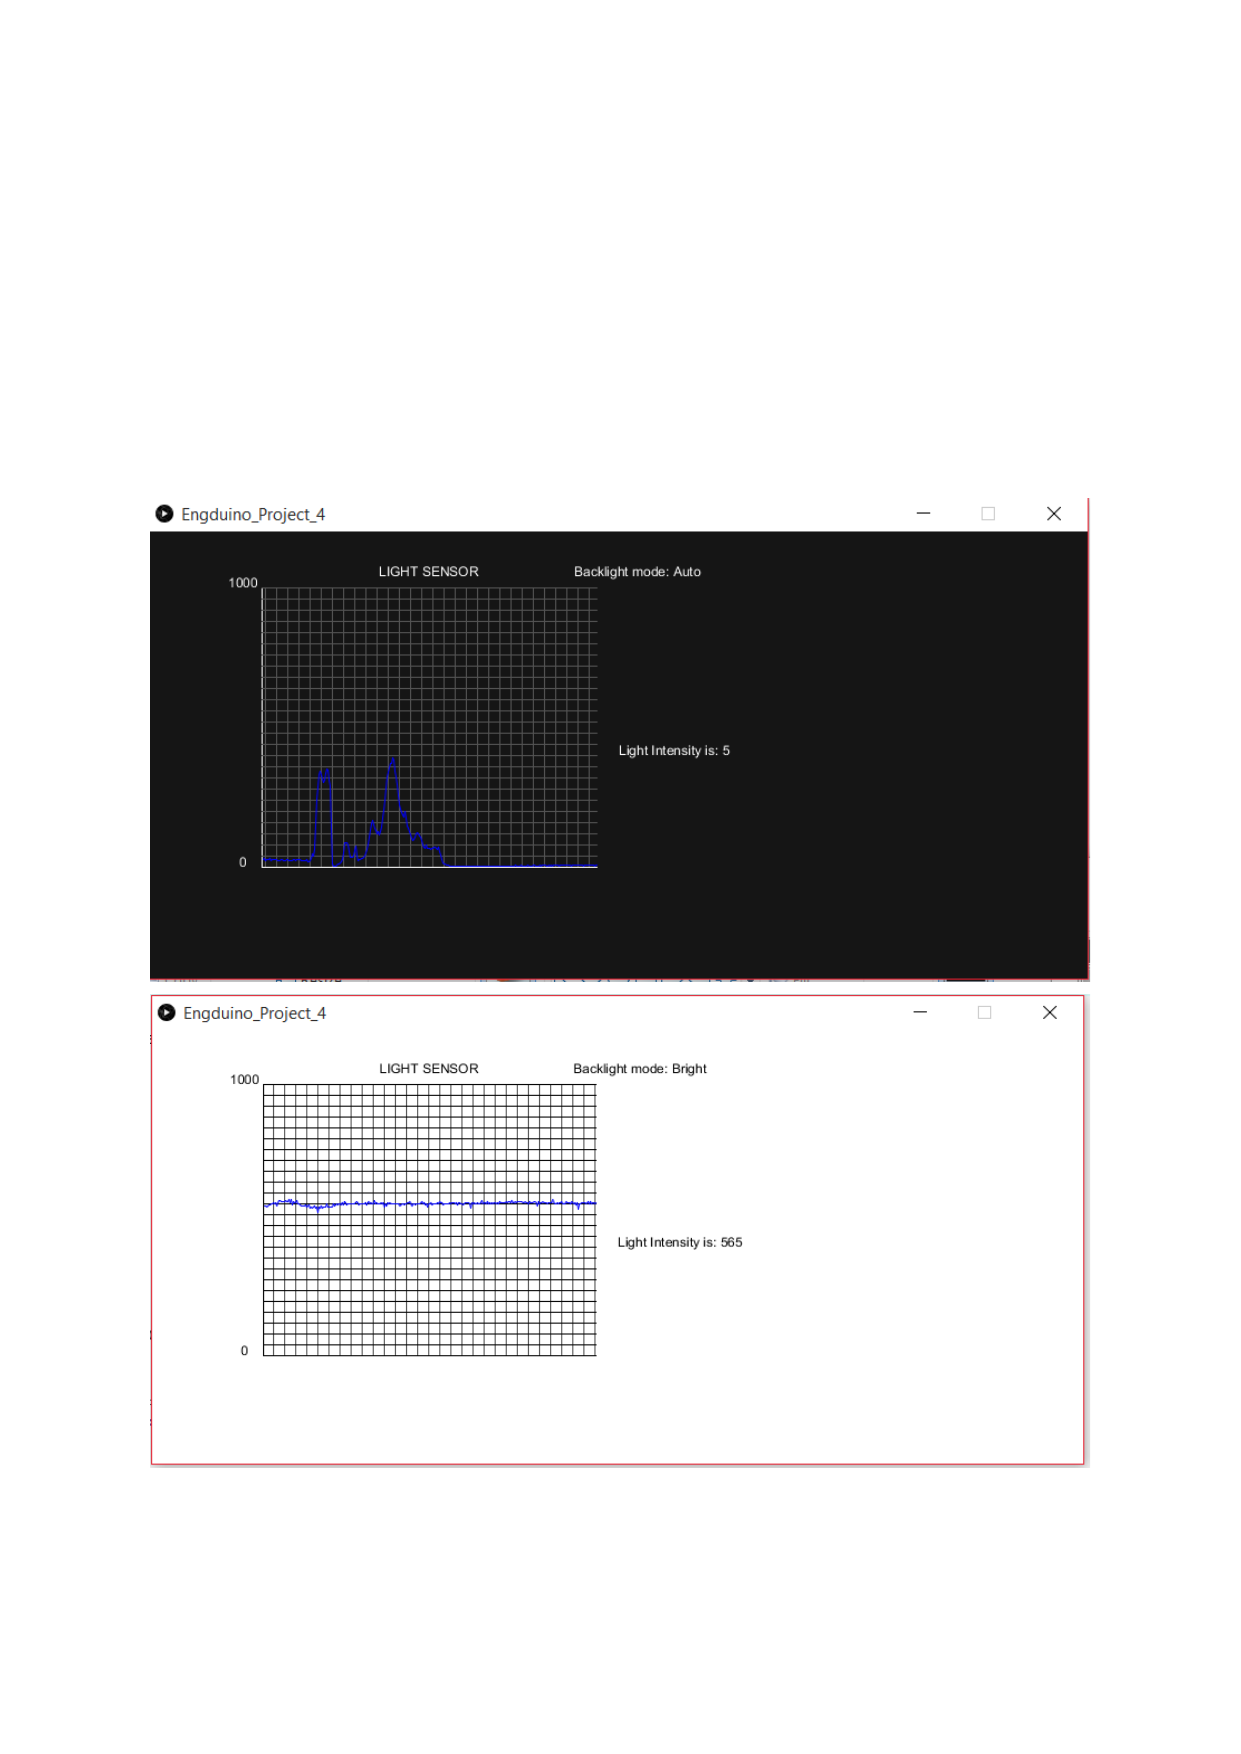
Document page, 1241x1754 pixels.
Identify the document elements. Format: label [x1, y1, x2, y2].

picture [150, 498, 1091, 982]
picture [150, 994, 1091, 1468]
